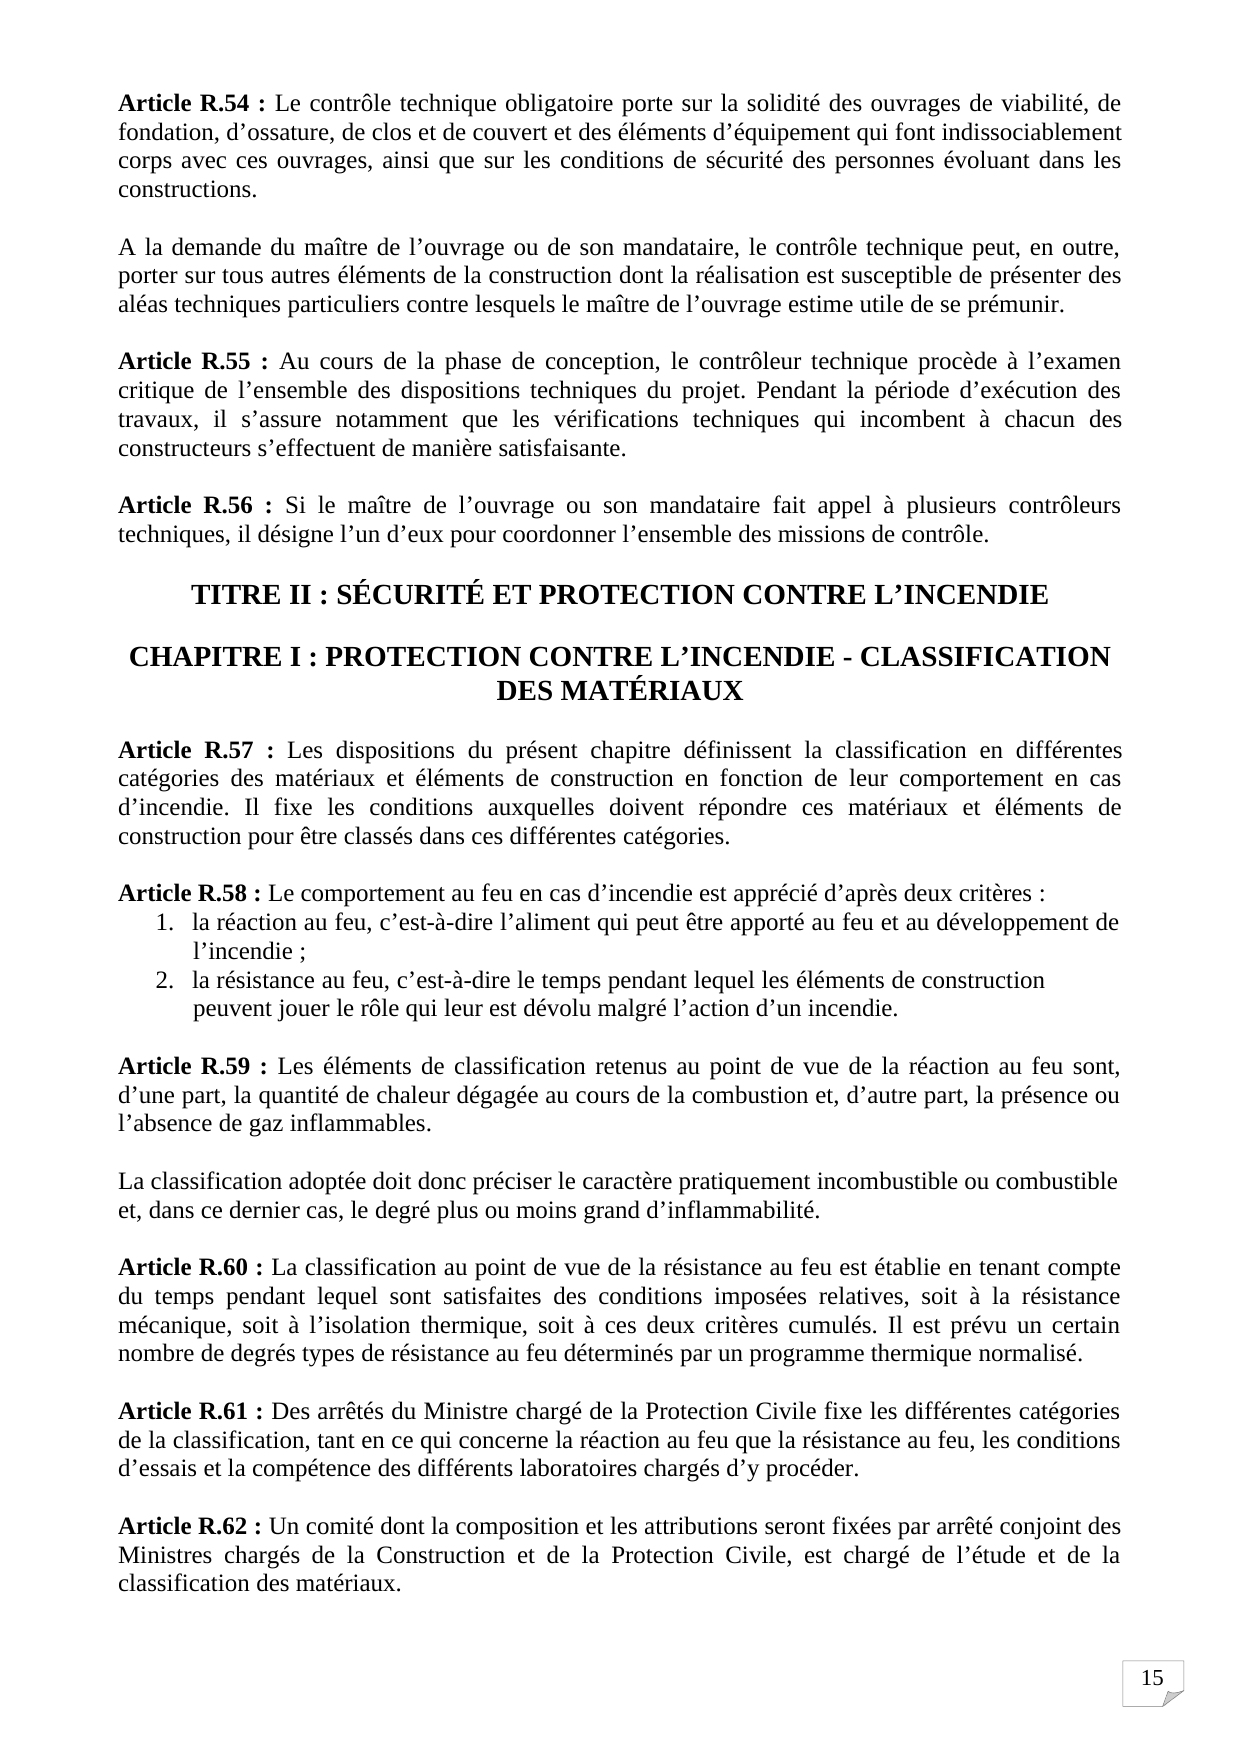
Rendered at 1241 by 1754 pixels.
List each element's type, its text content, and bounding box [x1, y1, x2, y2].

text La classification adoptée doit donc préciser le caractère pratiquement incombustible ou combustible et, dans ce dernier cas, le degré plus ou moins grand d’inflammabilité. [118, 1166, 1122, 1223]
list la résistance au feu, c’est-à-dire le temps pendant lequel les éléments de construction peuvent jouer le rôle qui leur est dévolu malgré l’action d’un incendie. [155, 965, 1122, 1022]
text Article R.58 : Le comportement au feu en cas d’incendie est apprécié d’après deux critères : [118, 878, 1148, 907]
subtitle TITRE II : SÉCURITÉ ET PROTECTION CONTRE L’INCENDIE [117, 577, 1123, 611]
picture [1164, 1692, 1184, 1707]
list la réaction au feu, c’est-à-dire l’aliment qui peut être apporté au feu et au développement de l’incendie ; [155, 907, 1122, 965]
text Article R.59 : Les éléments de classification retenus au point de vue de la réaction au feu sont, d’une part, la quantité de chaleur dégagée au cours de la combustion et, d’autre part, la présence ou l’absence de gaz inflammables. [118, 1051, 1122, 1137]
text Article R.60 : La classification au point de vue de la résistance au feu est établie en tenant compte du temps pendant lequel sont satisfaites des conditions imposées relatives, soit à la résistance mécanique, soit à l’isolation thermique, soit à ces deux critères cumulés. Il est prévu un certain nombre de degrés types de résistance au feu déterminés par un programme thermique normalisé. [118, 1252, 1122, 1367]
text Article R.56 : Si le maître de l’ouvrage ou son mandataire fait appel à plusieurs contrôleurs techniques, il désigne l’un d’eux pour coordonner l’ensemble des missions de contrôle. [118, 490, 1122, 548]
text Article R.57 : Les dispositions du présent chapitre définissent la classification en différentes catégories des matériaux et éléments de construction en fonction de leur comportement en cas d’incendie. Il fixe les conditions auxquelles doivent répondre ces matériaux et éléments de construction pour être classés dans ces différentes catégories. [118, 735, 1122, 850]
picture [1165, 1693, 1178, 1703]
subtitle CHAPITRE I : PROTECTION CONTRE L’INCENDIE - CLASSIFICATION DES MATÉRIAUX [117, 639, 1123, 707]
text A la demande du maître de l’ouvrage ou de son mandataire, le contrôle technique peut, en outre, porter sur tous autres éléments de la construction dont la réalisation est susceptible de présenter des aléas techniques particuliers contre lesquels le maître de l’ouvrage estime utile de se prémunir. [118, 232, 1122, 318]
text Article R.54 : Le contrôle technique obligatoire porte sur la solidité des ouvrages de viabilité, de fondation, d’ossature, de clos et de couvert et des éléments d’équipement qui font indissociablement corps avec ces ouvrages, ainsi que sur les conditions de sécurité des personnes évoluant dans les constructions. [118, 88, 1122, 203]
text Article R.61 : Des arrêtés du Ministre chargé de la Protection Civile fixe les différentes catégories de la classification, tant en ce qui concerne la réaction au feu que la résistance au feu, les conditions d’essais et la compétence des différents laboratoires chargés d’y procéder. [118, 1396, 1122, 1482]
text Article R.62 : Un comité dont la composition et les attributions seront fixées par arrêté conjoint des Ministres chargés de la Construction et de la Protection Civile, est chargé de l’étude et de la classification des matériaux. [118, 1511, 1122, 1597]
text Article R.55 : Au cours de la phase de conception, le contrôleur technique procède à l’examen critique de l’ensemble des dispositions techniques du projet. Pendant la période d’exécution des travaux, il s’assure notamment que les vérifications techniques qui incombent à chacun des constructeurs s’effectuent de manière satisfaisante. [118, 346, 1122, 461]
picture [1162, 1690, 1181, 1704]
